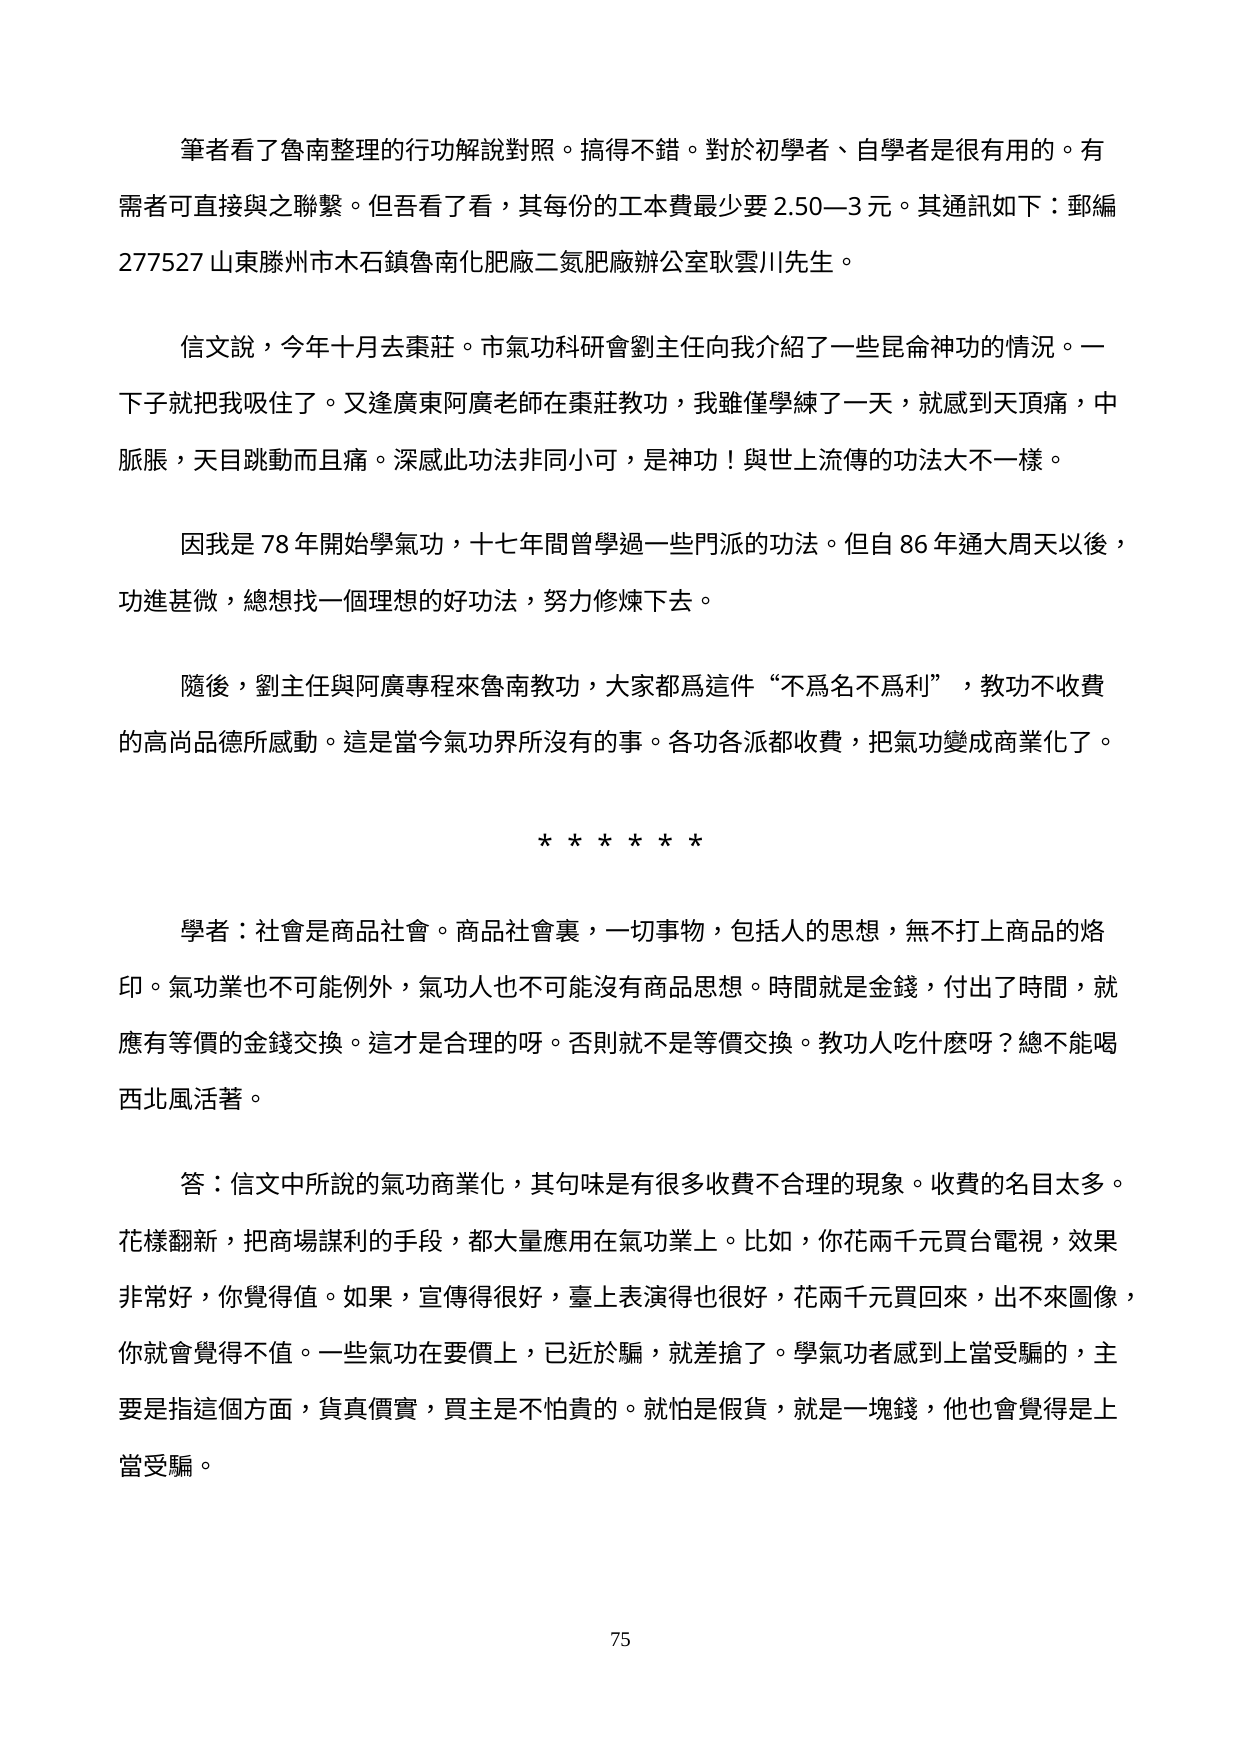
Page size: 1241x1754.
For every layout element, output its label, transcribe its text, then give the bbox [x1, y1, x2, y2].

text 因我是78年開始學氣功，十七年間曾學過一些門派的功法。但自86年通大周天以後，功進甚微，總想找一個理想的好功法，努力修煉下去。 [118, 524, 1122, 618]
text 筆者看了魯南整理的行功解說對照。搞得不錯。對於初學者、自學者是很有用的。有需者可直接與之聯繫。但吾看了看，其每份的工本費最少要2.50—3元。其通訊如下：郵編277527山東滕州市木石鎮魯南化肥廠二氮肥廠辦公室耿雲川先生。 [118, 130, 1122, 280]
text * * * * * * [118, 806, 1122, 881]
text 學者：社會是商品社會。商品社會裏，一切事物，包括人的思想，無不打上商品的烙印。氣功業也不可能例外，氣功人也不可能沒有商品思想。時間就是金錢，付出了時間，就應有等價的金錢交換。這才是合理的呀。否則就不是等價交換。教功人吃什麽呀？總不能喝西北風活著。 [118, 911, 1122, 1117]
text 答：信文中所說的氣功商業化，其句味是有很多收費不合理的現象。收費的名目太多。花樣翻新，把商場謀利的手段，都大量應用在氣功業上。比如，你花兩千元買台電視，效果非常好，你覺得值。如果，宣傳得很好，臺上表演得也很好，花兩千元買回來，出不來圖像，你就會覺得不值。一些氣功在要價上，已近於騙，就差搶了。學氣功者感到上當受騙的，主要是指這個方面，貨真價實，買主是不怕貴的。就怕是假貨，就是一塊錢，他也會覺得是上當受騙。 [118, 1164, 1122, 1483]
text 信文說，今年十月去棗莊。市氣功科研會劉主任向我介紹了一些昆侖神功的情況。一下子就把我吸住了。又逢廣東阿廣老師在棗莊教功，我雖僅學練了一天，就感到天頂痛，中脈脹，天目跳動而且痛。深感此功法非同小可，是神功！與世上流傳的功法大不一樣。 [118, 327, 1122, 477]
text 隨後，劉主任與阿廣專程來魯南教功，大家都爲這件“不爲名不爲利”，教功不收費的高尚品德所感動。這是當今氣功界所沒有的事。各功各派都收費，把氣功變成商業化了。 [118, 665, 1122, 759]
